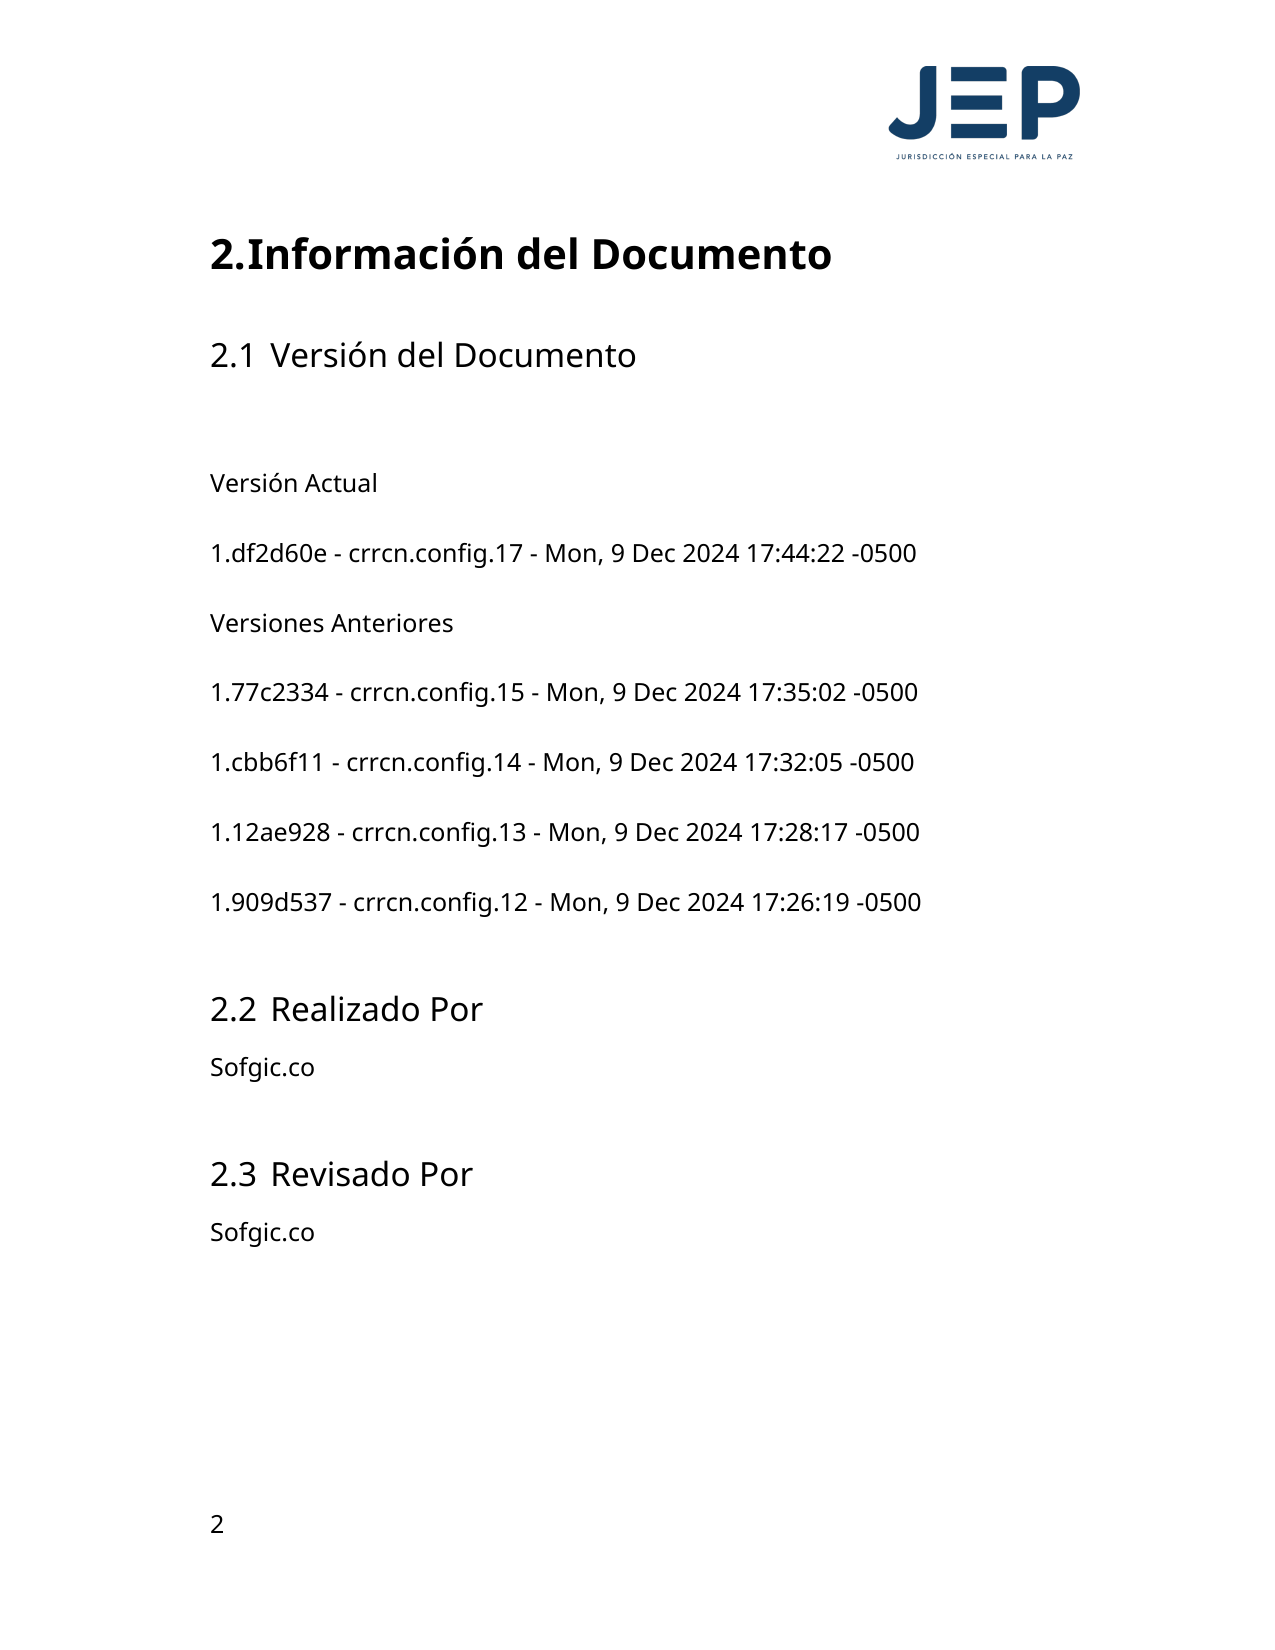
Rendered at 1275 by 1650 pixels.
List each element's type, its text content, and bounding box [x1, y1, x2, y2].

text Versiones Anteriores [210, 605, 1035, 639]
text Sofgic.co [210, 1050, 1035, 1084]
subtitle Realizado Por [210, 986, 1035, 1031]
subtitle Revisado Por [210, 1151, 1035, 1196]
text 1.df2d60e - crrcn.config.17 - Mon, 9 Dec 2024 17:44:22 -0500 [210, 536, 1035, 569]
text Sofgic.co [210, 1215, 1035, 1249]
picture [875, 35, 1093, 190]
text Versión Actual [210, 466, 1035, 500]
text 1.12ae928 - crrcn.config.13 - Mon, 9 Dec 2024 17:28:17 -0500 [210, 815, 1035, 849]
text 1.77c2334 - crrcn.config.15 - Mon, 9 Dec 2024 17:35:02 -0500 [210, 675, 1035, 709]
subtitle Información del Documento [210, 225, 1035, 282]
subtitle Versión del Documento [210, 332, 1035, 377]
text 1.909d537 - crrcn.config.12 - Mon, 9 Dec 2024 17:26:19 -0500 [210, 884, 1035, 918]
text 1.cbb6f11 - crrcn.config.14 - Mon, 9 Dec 2024 17:32:05 -0500 [210, 745, 1035, 779]
